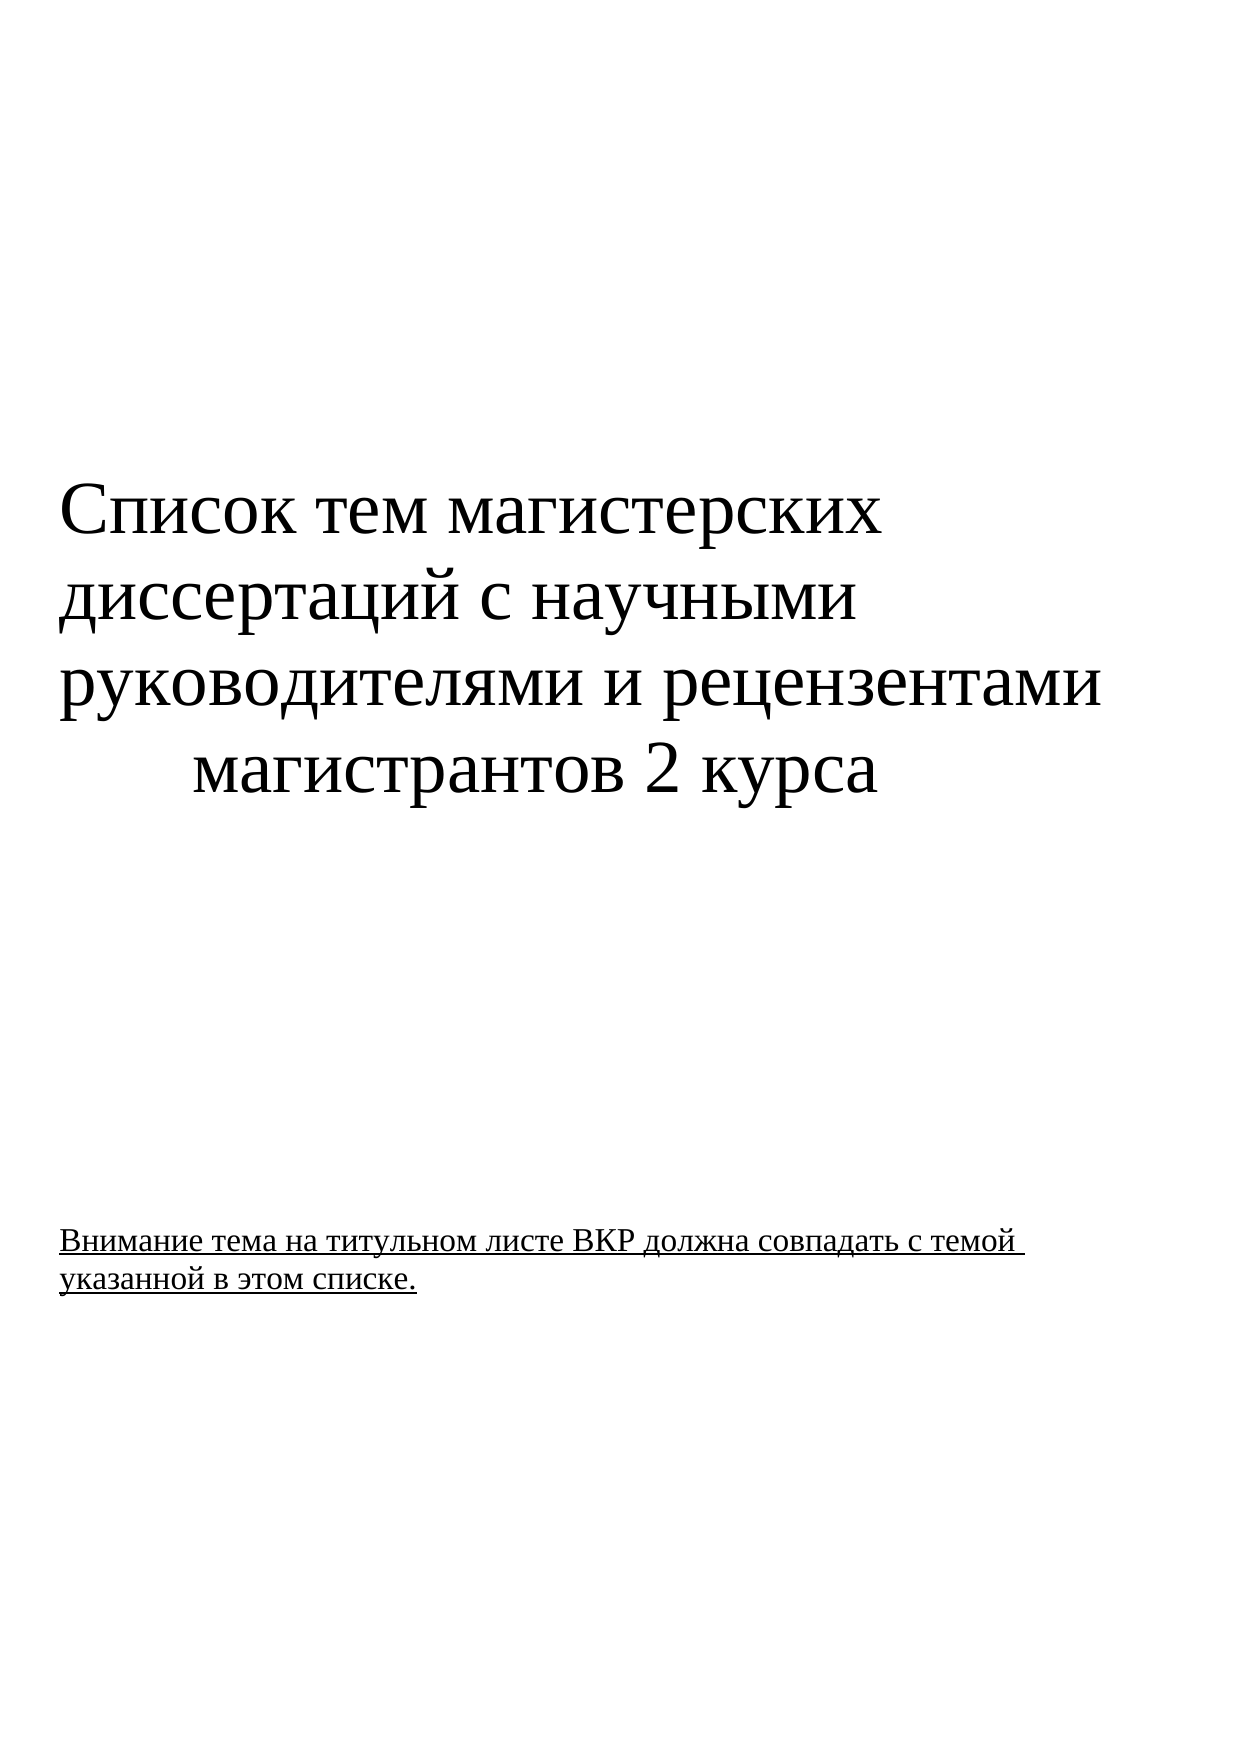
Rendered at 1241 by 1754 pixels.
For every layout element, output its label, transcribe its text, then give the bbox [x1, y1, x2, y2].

text магистрантов 2 курса [118, 722, 1152, 808]
text Список тем магистерских диссертаций с научными руководителями и рецензентами [59, 463, 1152, 722]
text Внимание тема на титульном листе ВКР должна совпадать с темой указанной в этом списке. [59, 1220, 1152, 1297]
